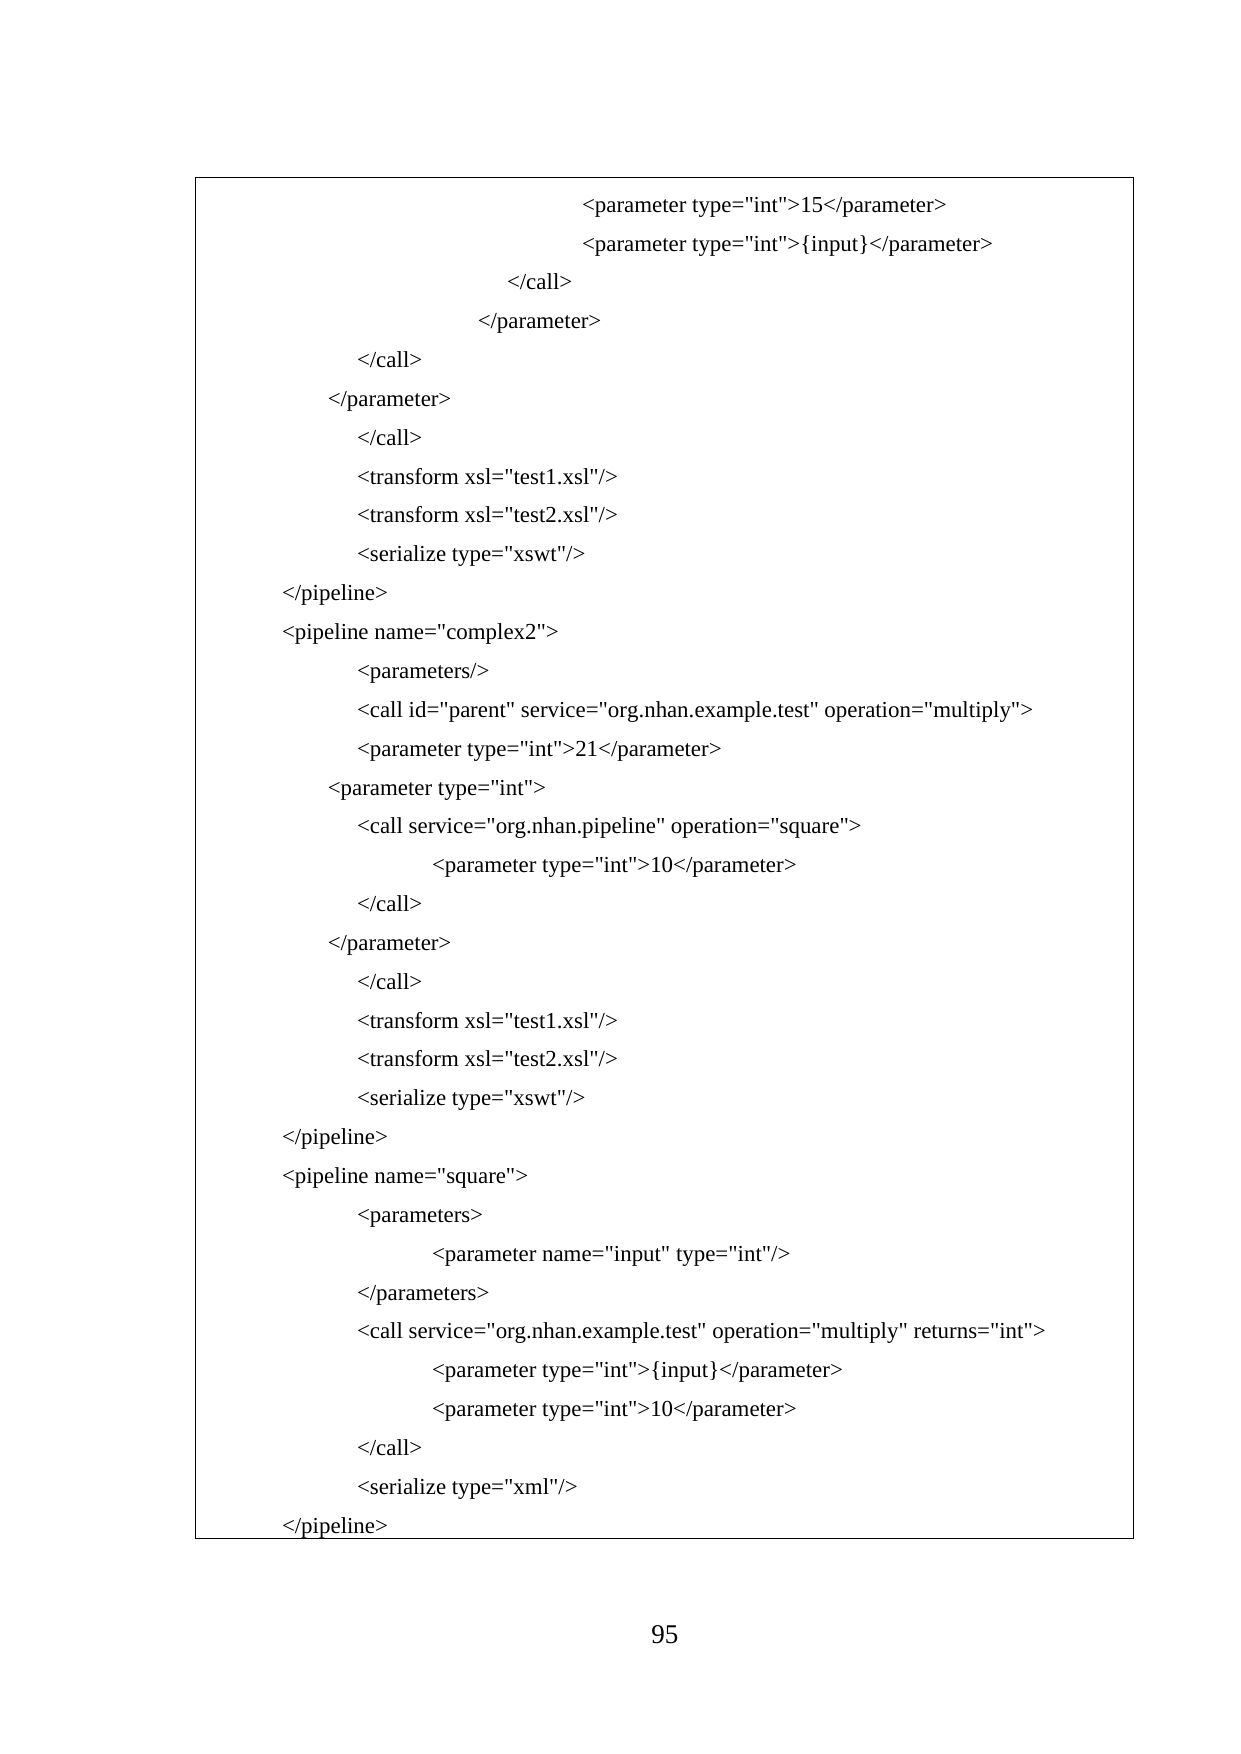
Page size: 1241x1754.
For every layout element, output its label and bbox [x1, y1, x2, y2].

table_header [196, 178, 1133, 1538]
